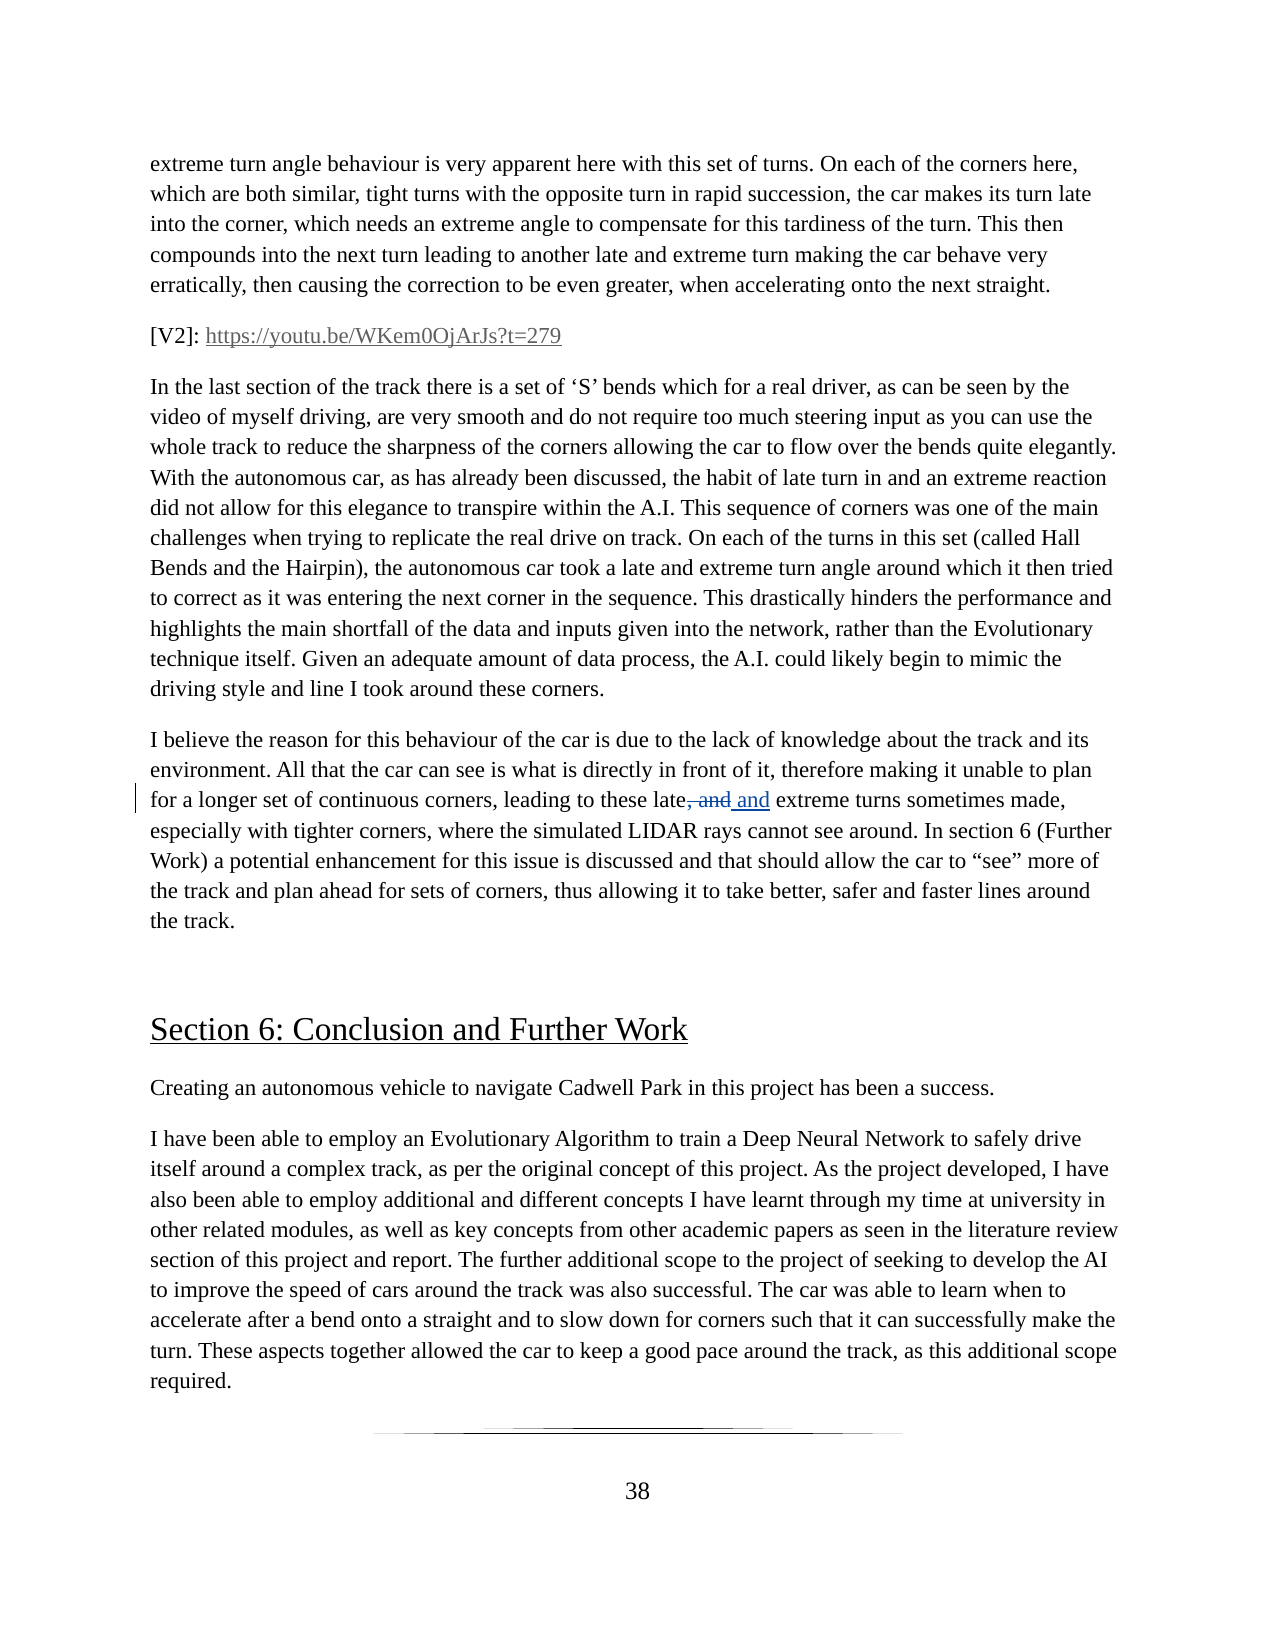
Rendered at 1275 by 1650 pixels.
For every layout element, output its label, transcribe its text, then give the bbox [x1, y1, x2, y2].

title [V2]: https://youtu.be/WKem0OjArJs?t=279 [150, 322, 1125, 348]
title In the last section of the track there is a set of ‘S’ bends which for a real driver, as can be seen by the video of myself driving, are very smooth and do not require too much steering input as you can use the whole track to reduce the sharpness of the corners allowing the car to flow over the bends quite elegantly. With the autonomous car, as has already been discussed, the habit of late turn in and an extreme reaction did not allow for this elegance to transpire within the A.I. This sequence of corners was one of the main challenges when trying to replicate the real drive on track. On each of the turns in this set (called Hall Bends and the Hairpin), the autonomous car took a late and extreme turn angle around which it then tried to correct as it was entering the next corner in the sequence. This drastically hinders the performance and highlights the main shortfall of the data and inputs given into the network, rather than the Evolutionary technique itself. Given an adequate amount of data process, the A.I. could likely begin to mimic the driving style and line I took around these corners. [150, 373, 1125, 701]
text I have been able to employ an Evolutionary Algorithm to train a Deep Neural Network to safely drive itself around a complex track, as per the original concept of this project. As the project developed, I have also been able to employ additional and different concepts I have learnt through my time at university in other related modules, as well as key concepts from other academic papers as seen in the literature review section of this project and report. The further additional scope to the project of seeking to develop the AI to improve the speed of cars around the track was also successful. The car was able to learn when to accelerate after a bend onto a straight and to slow down for corners such that it can successfully make the turn. These aspects together allowed the car to keep a good pace around the track, as this additional scope required. [150, 1125, 1125, 1393]
text Creating an autonomous vehicle to navigate Cadwell Park in this project has been a success. [150, 1074, 1125, 1101]
title I believe the reason for this behaviour of the car is due to the lack of knowledge about the track and its environment. All that the car can see is what is directly in front of it, therefore making it unable to plan for a longer set of continuous corners, leading to these late extreme turns sometimes made, especially with tighter corners, where the simulated LIDAR rays cannot see around. In section 6 (Further Work) a potential enhancement for this issue is discussed and that should allow the car to “see” more of the track and plan ahead for sets of corners, thus allowing it to take better, safer and faster lines around the track. [150, 726, 1125, 934]
title Section 6: Conclusion and Further Work [150, 1009, 1125, 1048]
